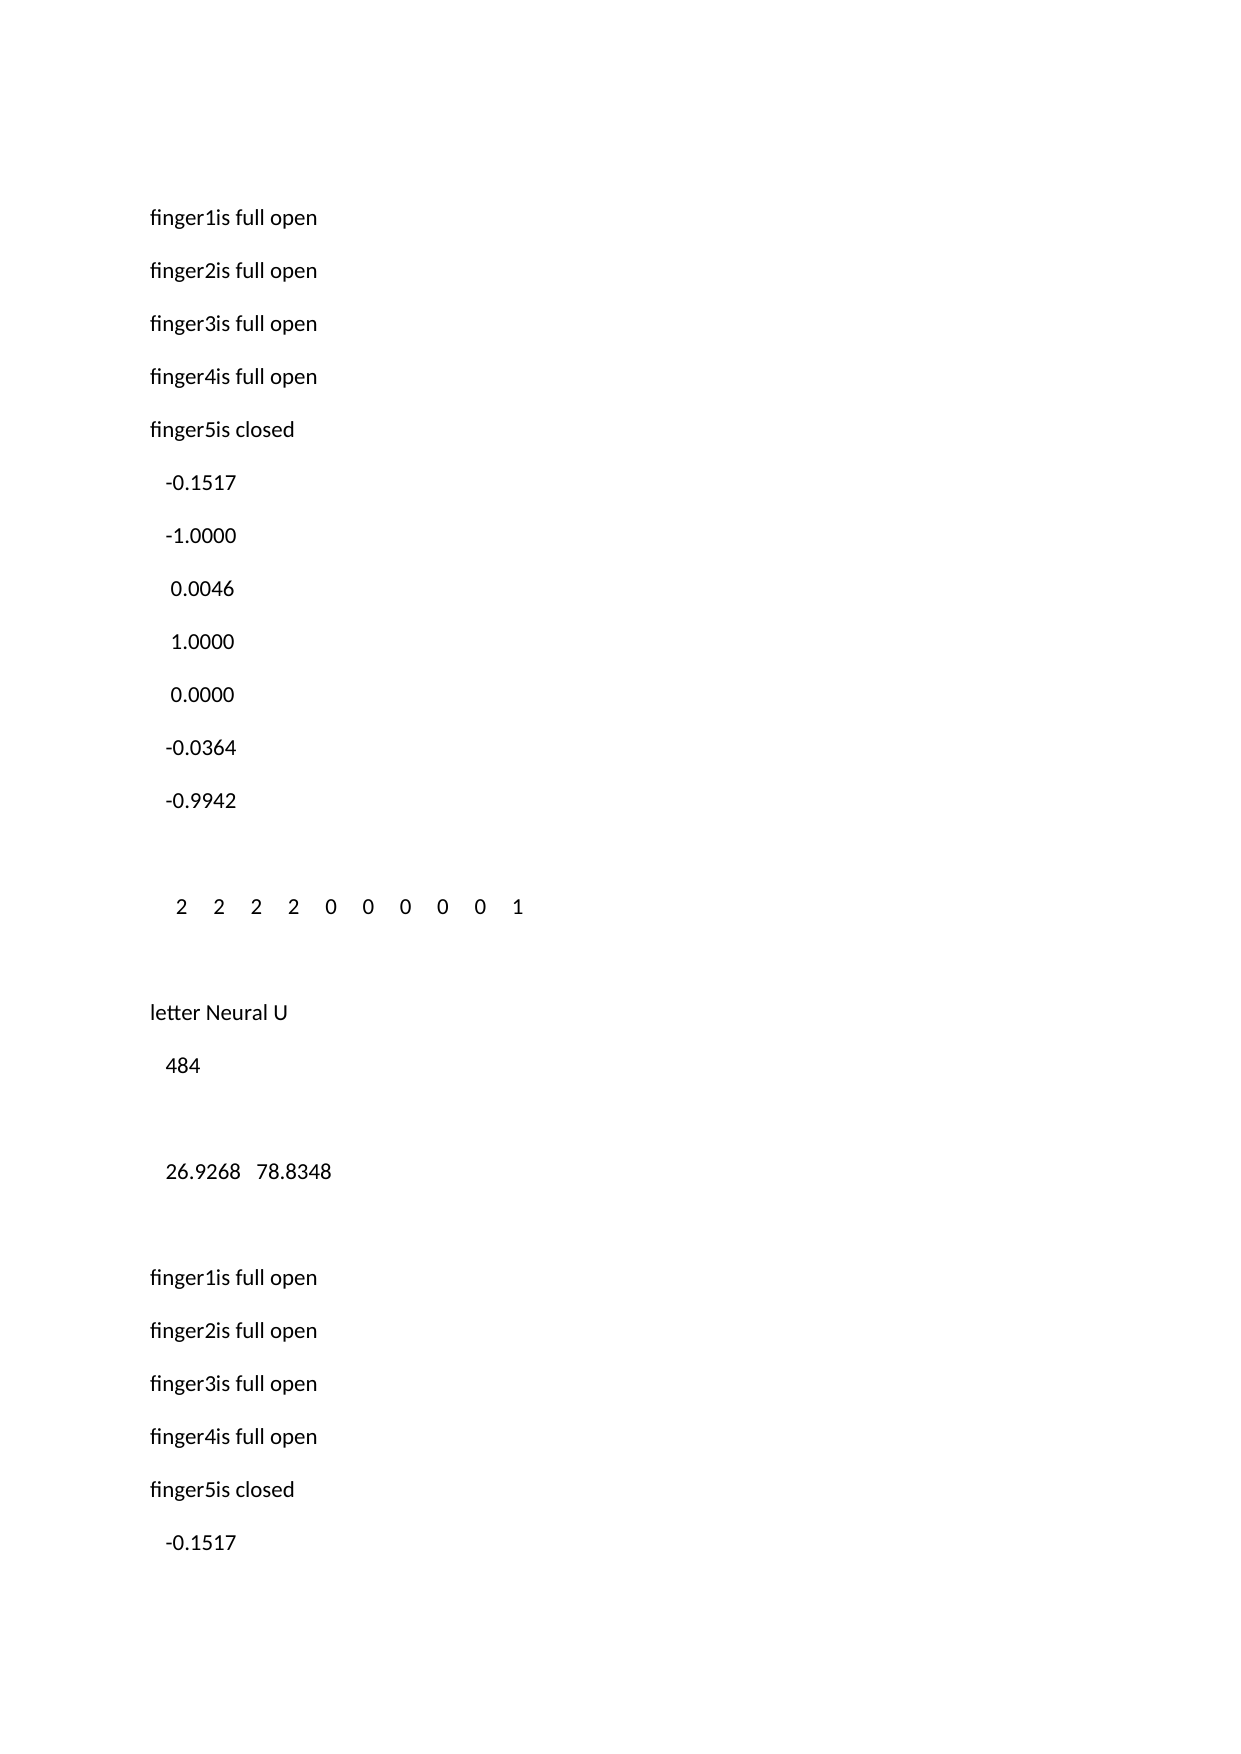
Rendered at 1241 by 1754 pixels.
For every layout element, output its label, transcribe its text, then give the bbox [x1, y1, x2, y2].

text finger1is full open [150, 203, 1090, 231]
text -1.0000 [150, 521, 1090, 549]
text 2 2 2 2 0 0 0 0 0 1 [150, 892, 1090, 920]
text finger5is closed [150, 415, 1090, 443]
text 0.0000 [150, 680, 1090, 708]
text 0.0046 [150, 574, 1090, 602]
text 26.9268 78.8348 [150, 1157, 1090, 1185]
text -0.0364 [150, 733, 1090, 761]
text 1.0000 [150, 627, 1090, 655]
text finger2is full open [150, 1316, 1090, 1344]
text finger1is full open [150, 1263, 1090, 1291]
text -0.1517 [150, 468, 1090, 496]
text finger4is full open [150, 362, 1090, 390]
text 484 [150, 1051, 1090, 1079]
text letter Neural U [150, 998, 1090, 1026]
text -0.9942 [150, 786, 1090, 814]
text -0.1517 [150, 1528, 1090, 1557]
text finger3is full open [150, 309, 1090, 337]
text finger3is full open [150, 1369, 1090, 1397]
text finger4is full open [150, 1422, 1090, 1451]
text finger5is closed [150, 1476, 1090, 1503]
text finger2is full open [150, 256, 1090, 284]
